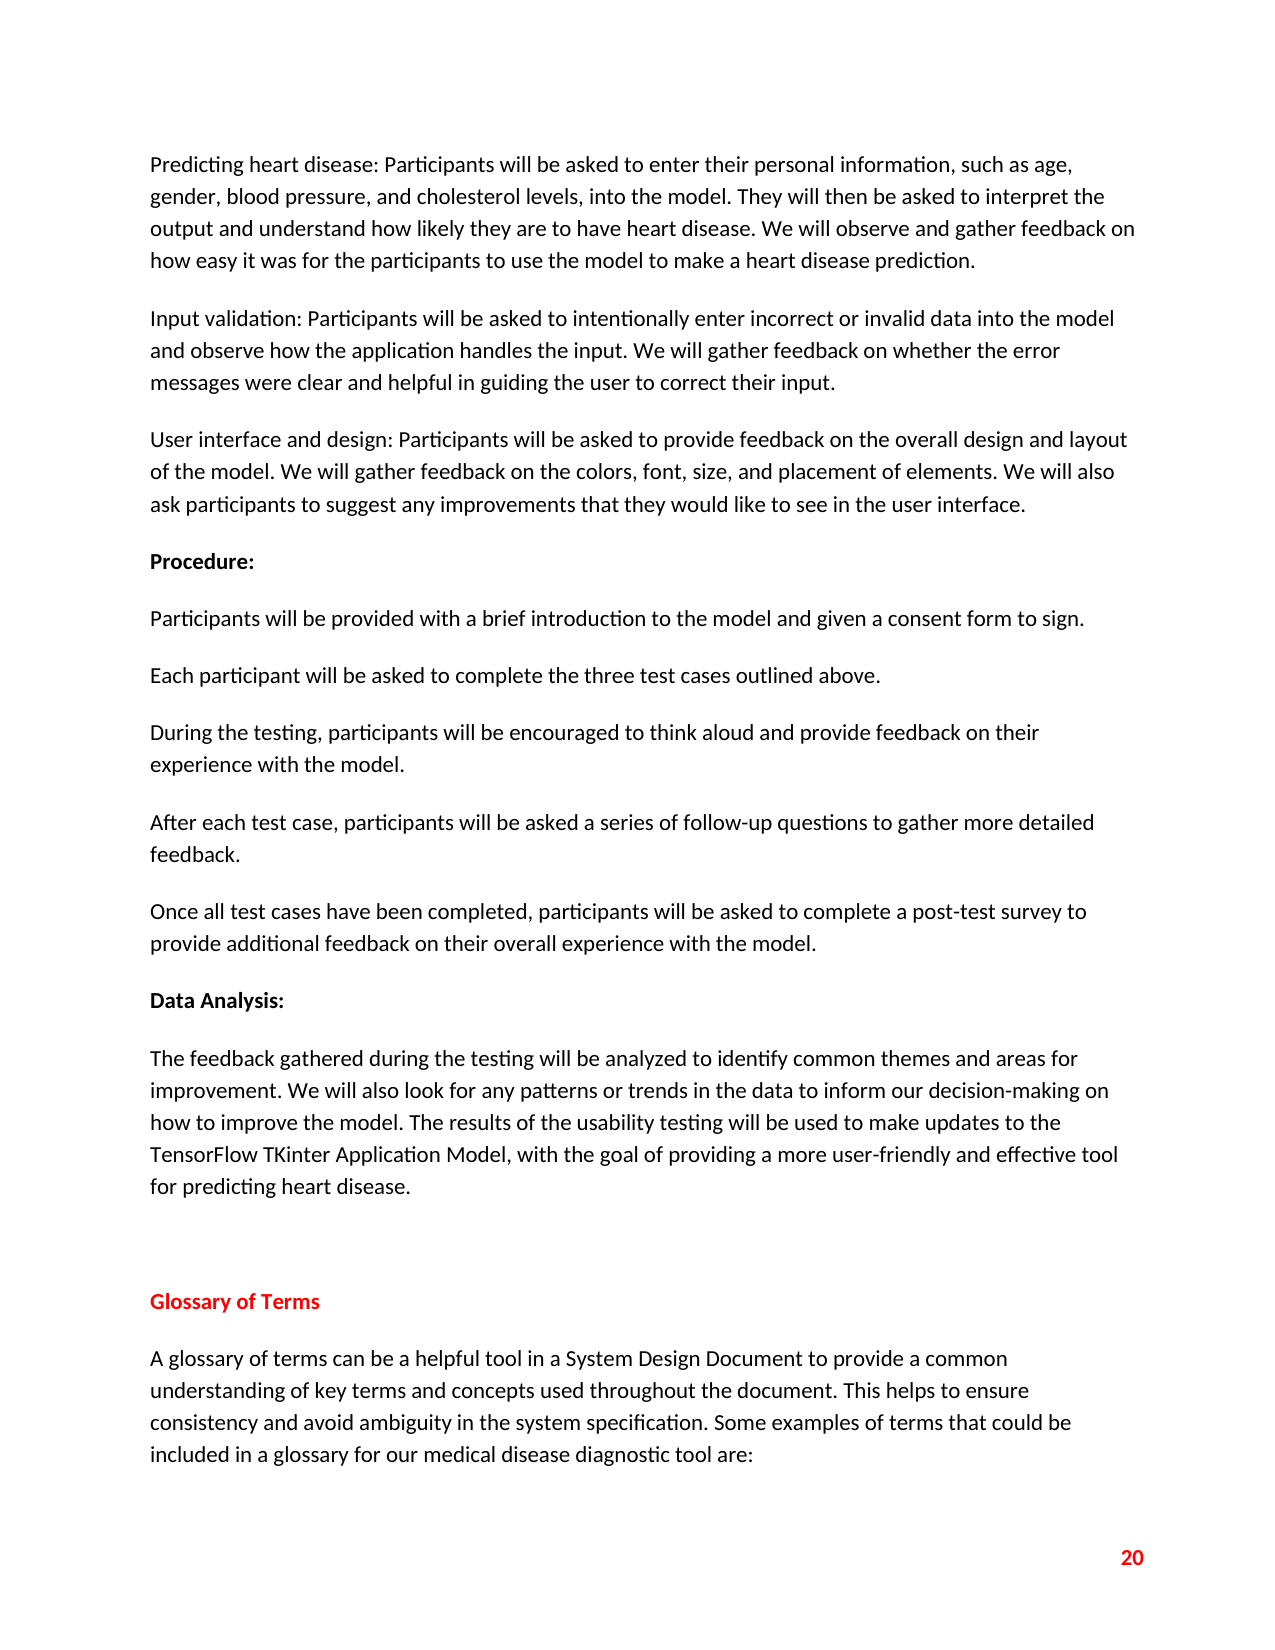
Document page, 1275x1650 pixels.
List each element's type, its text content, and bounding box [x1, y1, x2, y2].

text Predicting heart disease: Participants will be asked to enter their personal information, such as age, gender, blood pressure, and cholesterol levels, into the model. They will then be asked to interpret the output and understand how likely they are to have heart disease. We will observe and gather feedback on how easy it was for the participants to use the model to make a heart disease prediction. [150, 150, 1144, 274]
text Procedure: [150, 547, 1144, 575]
text Once all test cases have been completed, participants will be asked to complete a post-test survey to provide additional feedback on their overall experience with the model. [150, 897, 1144, 957]
text The feedback gathered during the testing will be analyzed to identify common themes and areas for improvement. We will also look for any patterns or trends in the data to inform our decision-making on how to improve the model. The results of the usability testing will be used to make updates to the TensorFlow TKinter Application Model, with the goal of providing a more user-friendly and effective tool for predicting heart disease. [150, 1044, 1144, 1201]
text Input validation: Participants will be asked to intentionally enter incorrect or invalid data into the model and observe how the application handles the input. We will gather feedback on whether the error messages were clear and helpful in guiding the user to correct their input. [150, 304, 1144, 396]
text Participants will be provided with a brief introduction to the model and given a consent form to sign. [150, 604, 1144, 632]
text Data Analysis: [150, 987, 1144, 1014]
text During the testing, participants will be encouraged to think aloud and provide feedback on their experience with the model. [150, 718, 1144, 779]
text After each test case, participants will be asked a series of follow-up questions to gather more detailed feedback. [150, 808, 1144, 868]
text User interface and design: Participants will be asked to provide feedback on the overall design and layout of the model. We will gather feedback on the colors, font, size, and placement of elements. We will also ask participants to suggest any improvements that they would like to see in the user interface. [150, 425, 1144, 518]
text A glossary of terms can be a helpful tool in a System Design Document to provide a common understanding of key terms and concepts used throughout the document. This helps to ensure consistency and avoid ambiguity in the system specification. Some examples of terms that could be included in a glossary for our medical disease diagnostic tool are: [150, 1344, 1144, 1469]
text Each participant will be asked to complete the three test cases outlined above. [150, 661, 1144, 689]
text Glossary of Terms [150, 1287, 1144, 1315]
